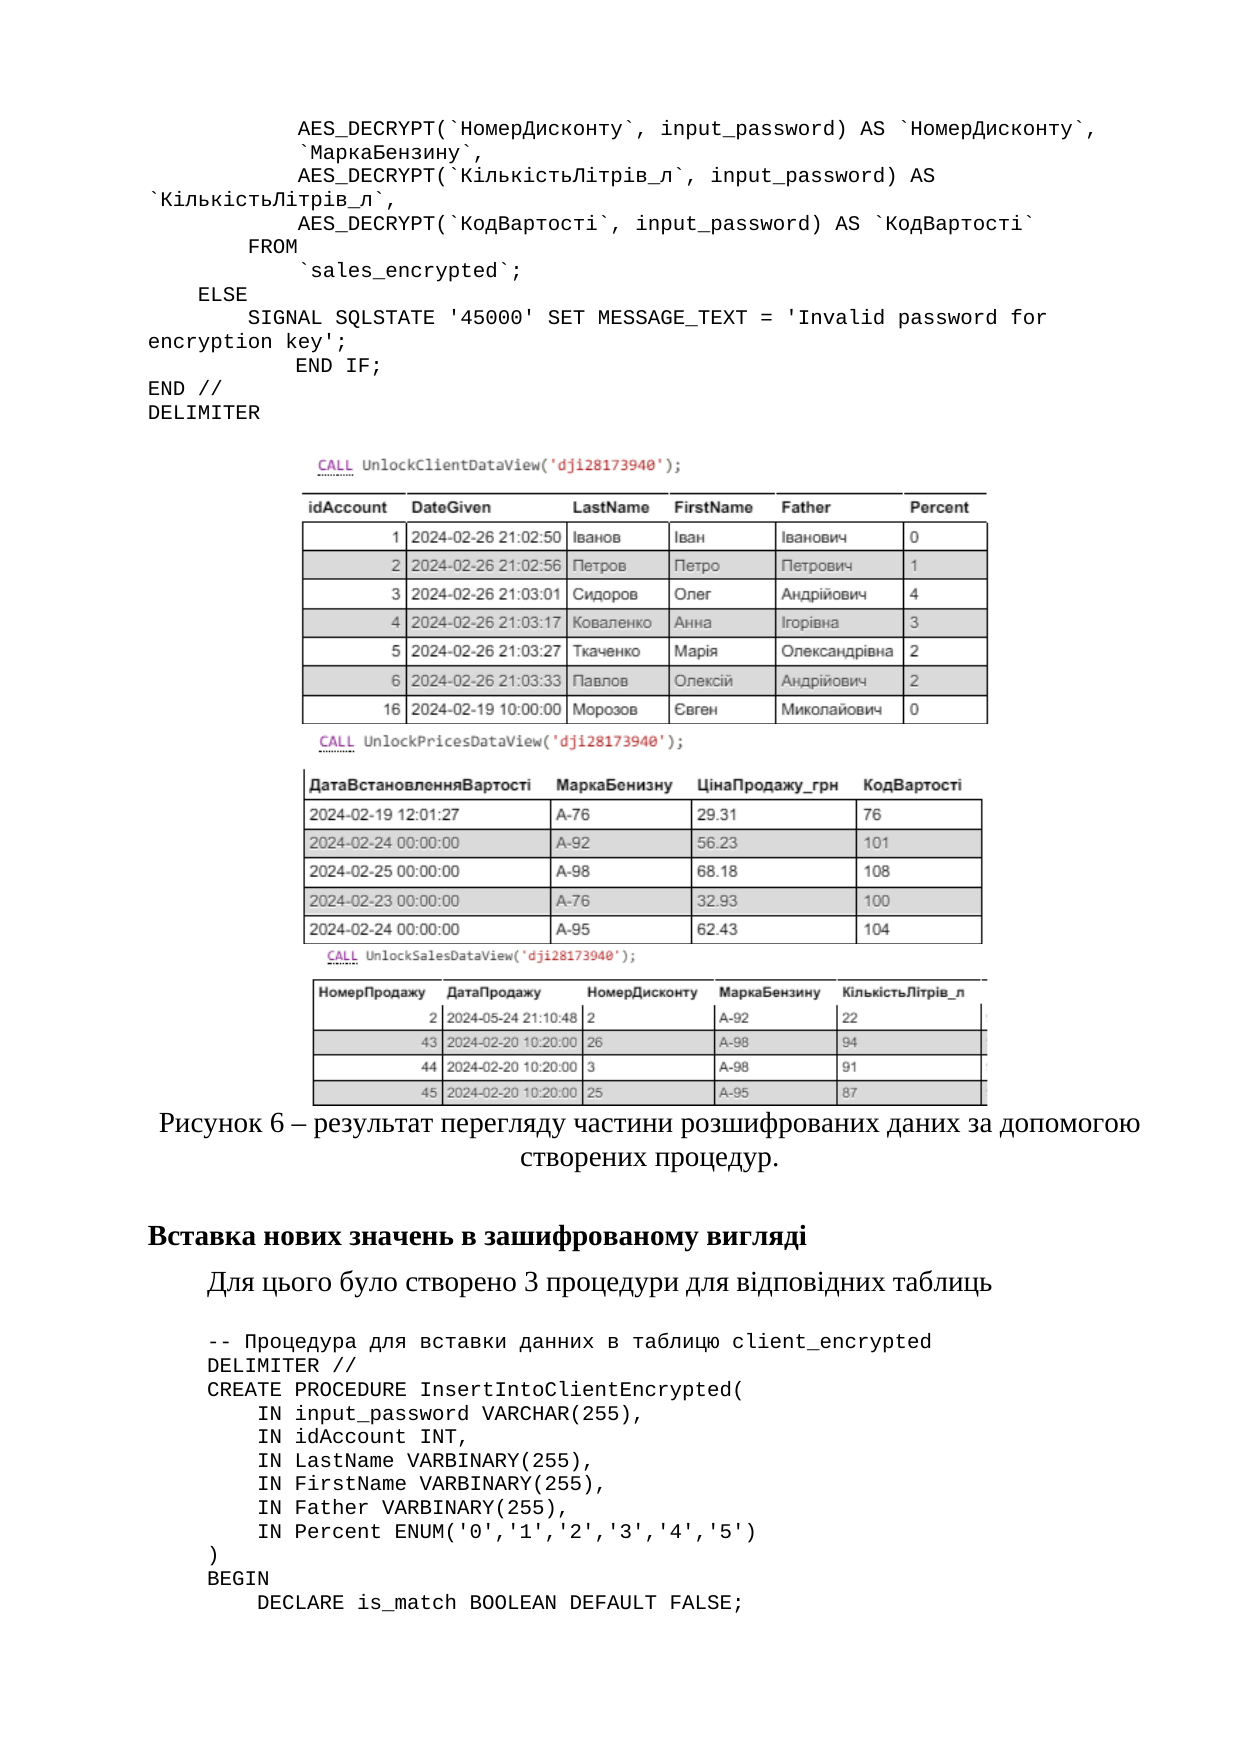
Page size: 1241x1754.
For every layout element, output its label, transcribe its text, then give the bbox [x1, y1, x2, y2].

text Вставка нових значень в зашифрованому вигляді [148, 1218, 1152, 1252]
text AES_DECRYPT(`КодВартості`, input_password) AS `КодВартості` [148, 213, 1152, 236]
text ELSE [148, 284, 1152, 307]
text CREATE PROCEDURE InsertIntoClientEncrypted( [207, 1379, 1152, 1402]
text -- Процедура для вставки данних в таблицю client_encrypted [207, 1332, 1152, 1355]
text Для цього було створено 3 процедури для відповідних таблиць [148, 1264, 1152, 1298]
text SIGNAL SQLSTATE '45000' SET MESSAGE_TEXT = 'Invalid password for encryption key'; [148, 307, 1152, 354]
text IN FirstName VARBINARY(255), [207, 1473, 1152, 1497]
text DELIMITER [148, 402, 1152, 426]
text `МаркаБензину`, [148, 142, 1152, 165]
text FROM [148, 236, 1152, 260]
text IN idAccount INT, [207, 1426, 1152, 1450]
text DELIMITER // [207, 1355, 1152, 1379]
text END // [148, 378, 1152, 402]
text IN input_password VARCHAR(255), [207, 1402, 1152, 1426]
text ) [207, 1544, 1152, 1568]
text Рисунок 6 – результат перегляду частини розшифрованих даних за допомогою створених процедур. [148, 1105, 1152, 1172]
picture [298, 449, 1001, 1106]
text `sales_encrypted`; [148, 260, 1152, 284]
text AES_DECRYPT(`КількістьЛітрів_л`, input_password) AS `КількістьЛітрів_л`, [148, 165, 1152, 213]
text AES_DECRYPT(`НомерДисконту`, input_password) AS `НомерДисконту`, [148, 118, 1152, 142]
text BEGIN [207, 1568, 1152, 1592]
text IN LastName VARBINARY(255), [207, 1450, 1152, 1473]
text IN Father VARBINARY(255), [207, 1497, 1152, 1521]
text END IF; [148, 354, 1152, 378]
text IN Percent ENUM('0','1','2','3','4','5') [207, 1521, 1152, 1544]
text DECLARE is_match BOOLEAN DEFAULT FALSE; [207, 1592, 1152, 1615]
